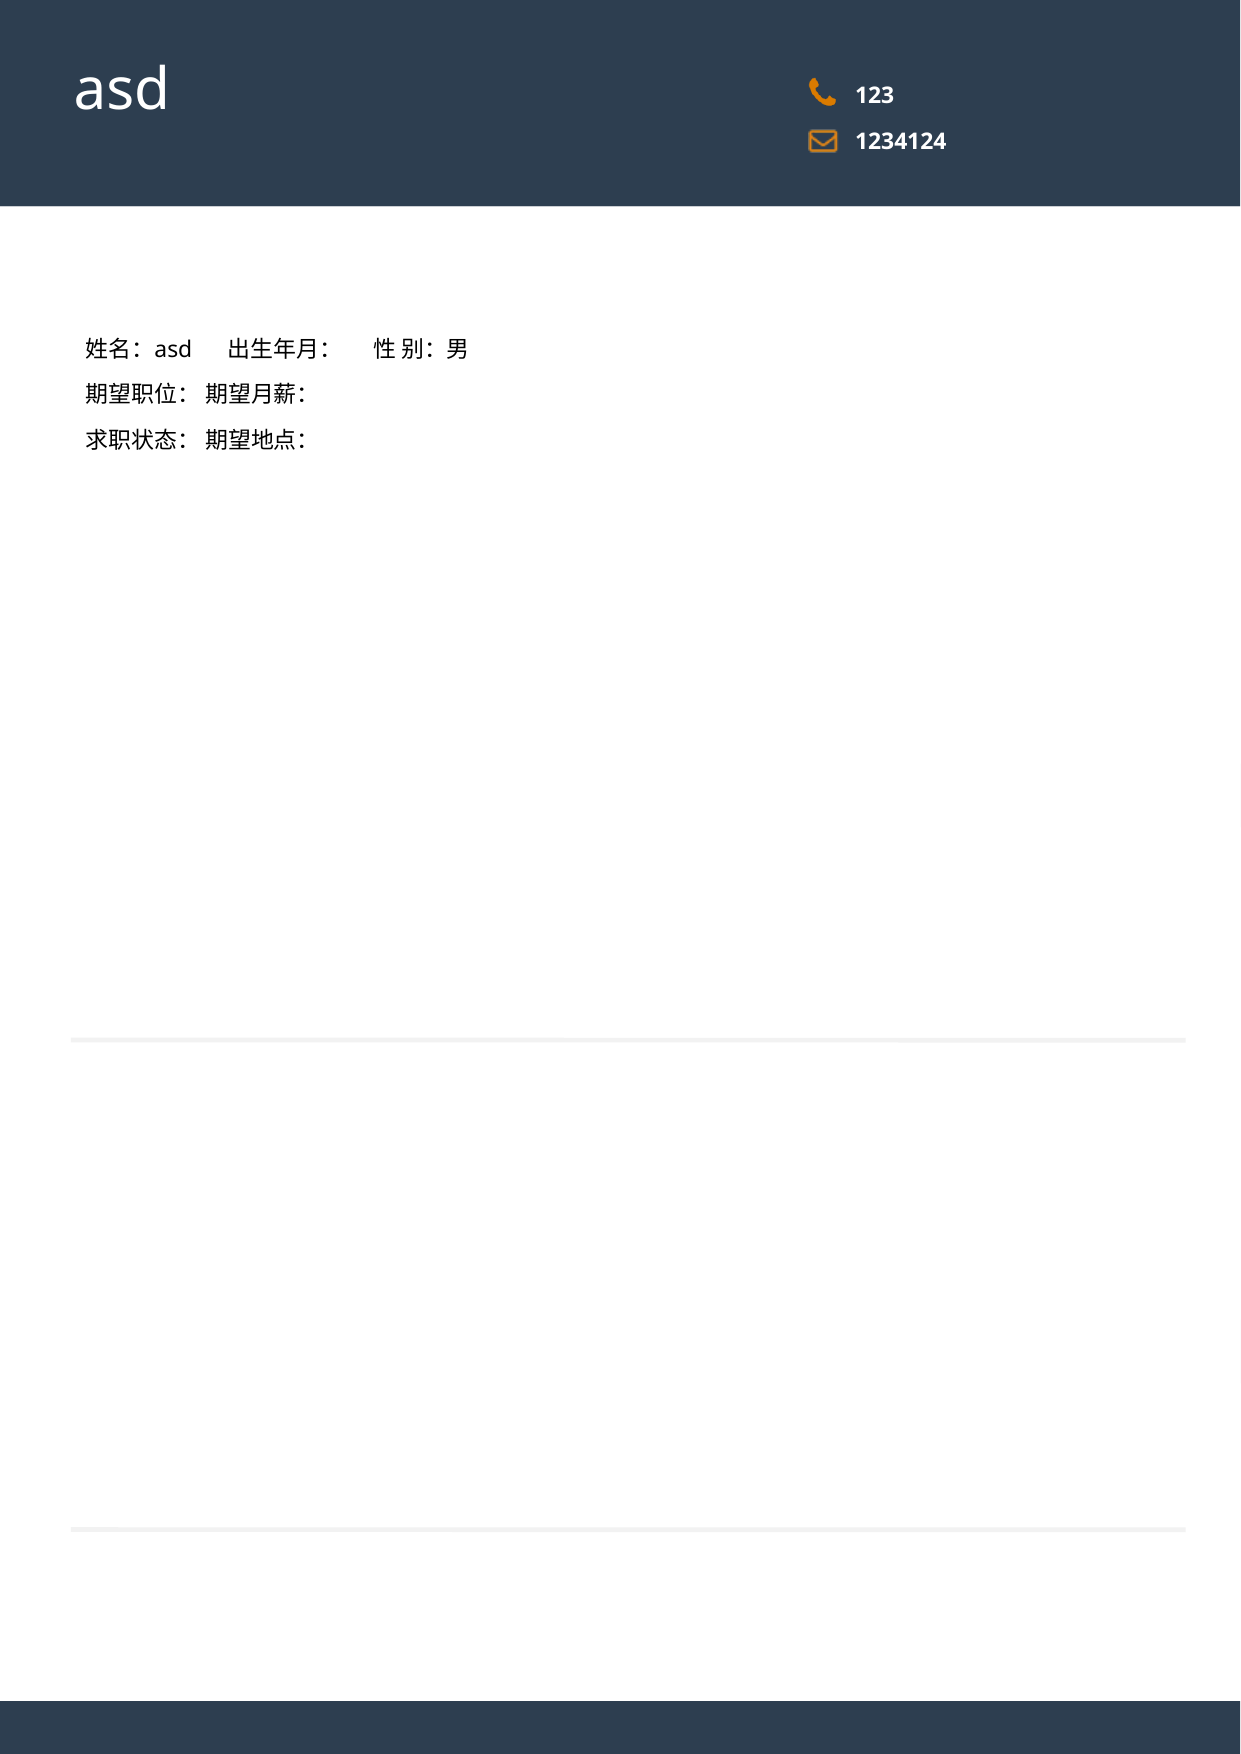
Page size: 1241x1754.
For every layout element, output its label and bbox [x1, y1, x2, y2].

picture [0, 1701, 1241, 1754]
picture [0, 0, 1241, 209]
